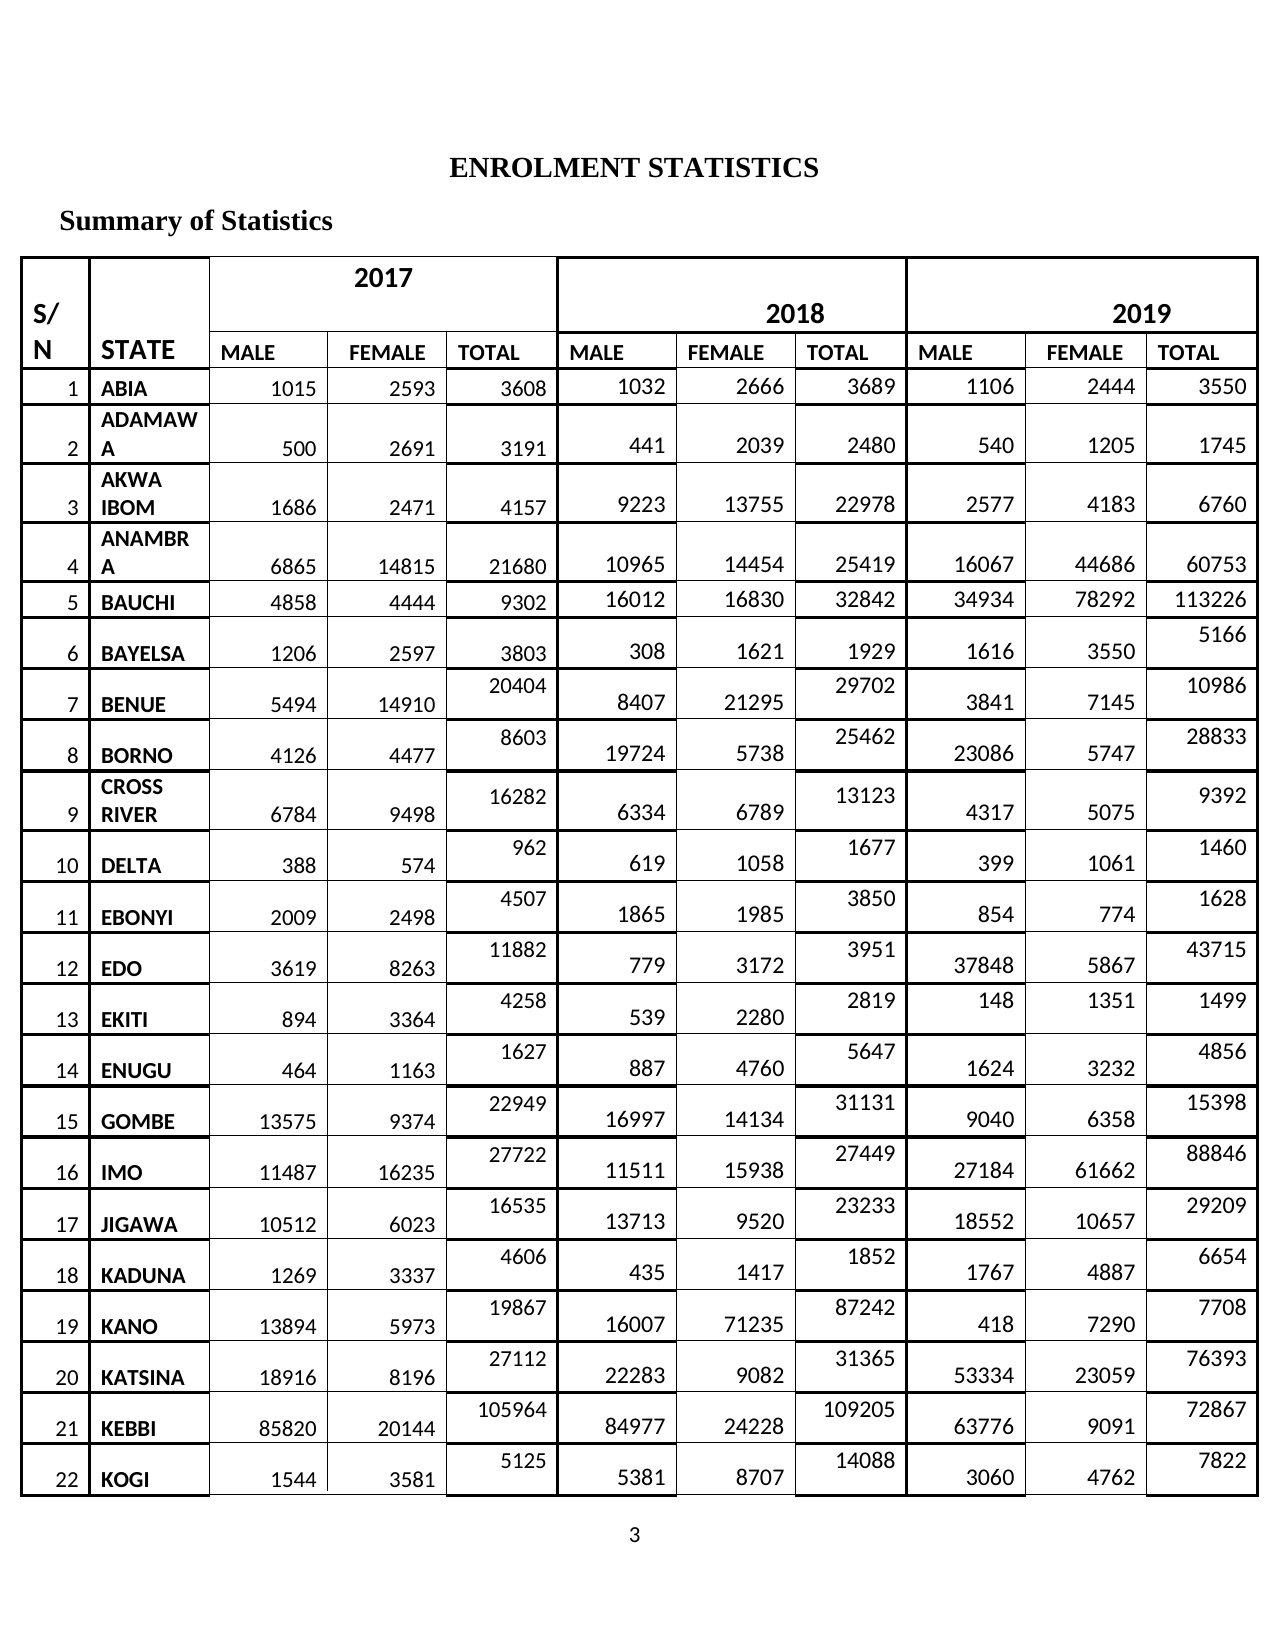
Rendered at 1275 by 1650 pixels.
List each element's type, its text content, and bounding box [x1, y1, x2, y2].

table_cell 1 [23, 370, 88, 402]
table_cell 4887 [1026, 1239, 1146, 1289]
table_cell 17 [23, 1190, 88, 1238]
table_cell 15 [23, 1088, 88, 1135]
table_cell 9520 [677, 1188, 795, 1238]
table_cell 7708 [1147, 1292, 1256, 1340]
table_cell 854 [908, 883, 1025, 931]
table_cell 3172 [677, 932, 795, 982]
table_cell 5166 [1147, 619, 1256, 667]
table_header S/N [23, 259, 88, 367]
table_cell 3550 [1147, 370, 1256, 402]
table_cell 8603 [447, 721, 556, 769]
table_cell 105964 [447, 1394, 556, 1442]
table_cell 6334 [559, 773, 676, 828]
table_cell 1032 [559, 370, 676, 402]
table_cell 8263 [328, 932, 446, 982]
table_cell IMO [91, 1139, 209, 1187]
table_cell 887 [559, 1036, 676, 1084]
table_cell 3951 [796, 934, 905, 982]
table_cell 1767 [908, 1241, 1025, 1289]
table_cell 4507 [447, 883, 556, 931]
table_cell 31365 [796, 1343, 905, 1391]
table_cell 2471 [328, 463, 446, 521]
table_cell 3608 [447, 370, 556, 402]
table_cell 3060 [908, 1445, 1025, 1493]
table_header 2017 [210, 257, 556, 331]
table_cell 16535 [447, 1190, 556, 1238]
table_cell TOTAL [1147, 334, 1256, 367]
table_cell 6358 [1026, 1085, 1146, 1135]
table_header 2019 [1025, 259, 1256, 331]
table_cell 1627 [447, 1036, 556, 1084]
table_cell BAUCHI [91, 583, 209, 616]
table_cell 53334 [908, 1343, 1025, 1391]
table_cell 22283 [559, 1343, 676, 1391]
table_cell 894 [210, 983, 327, 1033]
table_cell EDO [91, 934, 209, 982]
table_cell 10965 [559, 524, 676, 580]
table_cell 5867 [1026, 932, 1146, 982]
table_cell 3 [23, 465, 88, 521]
table_cell 4606 [447, 1241, 556, 1289]
table_cell 15938 [677, 1136, 795, 1187]
table_cell 1621 [677, 617, 795, 667]
table_cell 31131 [796, 1088, 905, 1135]
table_cell 1624 [908, 1036, 1025, 1084]
table_cell FEMALE [328, 332, 446, 367]
table_cell 10657 [1026, 1188, 1146, 1238]
table_cell 27449 [796, 1139, 905, 1187]
table_cell 8707 [677, 1443, 795, 1493]
table_cell 21 [23, 1394, 88, 1442]
table_cell 1745 [1147, 406, 1256, 462]
table_cell 4856 [1147, 1036, 1256, 1084]
table_cell 441 [559, 406, 676, 462]
table_cell 2039 [677, 404, 795, 462]
table_cell 13123 [796, 773, 905, 828]
table_cell 16 [23, 1139, 88, 1187]
table_cell 774 [1026, 881, 1146, 931]
table_cell 1929 [796, 619, 905, 667]
table_cell 4760 [677, 1034, 795, 1084]
table_cell 25419 [796, 524, 905, 580]
table_cell 8 [23, 721, 88, 769]
table_cell 4 [23, 524, 88, 580]
table_cell MALE [210, 332, 327, 367]
table_cell 22978 [796, 465, 905, 521]
text ENROLMENT STATISTICS [59, 150, 1209, 183]
table_cell 88846 [1147, 1139, 1256, 1187]
table_header STATE [91, 259, 209, 367]
table_cell 11511 [559, 1139, 676, 1187]
table_cell 15398 [1147, 1088, 1256, 1135]
table_cell 6 [23, 619, 88, 667]
table_cell 3581 [328, 1443, 446, 1493]
table_cell 16007 [559, 1292, 676, 1340]
table_cell 25462 [796, 721, 905, 769]
table_cell 43715 [1147, 934, 1256, 982]
text Summary of Statistics [59, 203, 1209, 236]
table_cell 8196 [328, 1341, 446, 1391]
table_cell 3232 [1026, 1034, 1146, 1084]
table_cell 63776 [908, 1394, 1025, 1442]
table_cell 5381 [559, 1445, 676, 1493]
table_cell 87242 [796, 1292, 905, 1340]
table_cell 11 [23, 883, 88, 931]
table_header [559, 259, 684, 331]
table_cell 13575 [210, 1085, 327, 1135]
table_cell DELTA [91, 832, 209, 880]
table_cell 85820 [210, 1392, 327, 1442]
table_cell 32842 [796, 583, 905, 616]
table_cell ADAMAWA [91, 406, 209, 462]
table_cell 13755 [677, 463, 795, 521]
table_cell 2691 [328, 404, 446, 462]
table_cell 27112 [447, 1343, 556, 1391]
table_cell 1628 [1147, 883, 1256, 931]
table_cell 6789 [677, 770, 795, 828]
table_cell 7290 [1026, 1290, 1146, 1340]
table_cell 2444 [1026, 368, 1146, 402]
table_cell 4126 [210, 719, 327, 769]
table_cell 13894 [210, 1290, 327, 1340]
table_cell 1865 [559, 883, 676, 931]
table_cell 1269 [210, 1239, 327, 1289]
table_cell MALE [559, 334, 676, 367]
table_cell BENUE [91, 670, 209, 718]
table_cell 4444 [328, 581, 446, 616]
table_cell 9 [23, 773, 88, 828]
table_cell 19 [23, 1292, 88, 1340]
table_cell 1015 [210, 368, 327, 402]
table_cell 9082 [677, 1341, 795, 1391]
table_cell 1205 [1026, 404, 1146, 462]
table_cell 3850 [796, 883, 905, 931]
table_cell 418 [908, 1292, 1025, 1340]
table_cell 1163 [328, 1034, 446, 1084]
table_cell 2577 [908, 465, 1025, 521]
table_cell 23059 [1026, 1341, 1146, 1391]
table_cell 2498 [328, 881, 446, 931]
table_cell 14815 [328, 522, 446, 580]
table_cell 2480 [796, 406, 905, 462]
table_cell 29209 [1147, 1190, 1256, 1238]
table_cell 3191 [447, 406, 556, 462]
table_cell 18916 [210, 1341, 327, 1391]
table_cell ENUGU [91, 1036, 209, 1084]
table_cell 20 [23, 1343, 88, 1391]
table_cell 37848 [908, 934, 1025, 982]
table_cell 72867 [1147, 1394, 1256, 1442]
table_cell 3803 [447, 619, 556, 667]
table_cell 1460 [1147, 832, 1256, 880]
table_cell 4183 [1026, 463, 1146, 521]
table_cell 6654 [1147, 1241, 1256, 1289]
table_cell 3337 [328, 1239, 446, 1289]
table_cell KATSINA [91, 1343, 209, 1391]
table_cell 4317 [908, 773, 1025, 828]
table_cell 3550 [1026, 617, 1146, 667]
table_cell 19724 [559, 721, 676, 769]
table_cell 24228 [677, 1392, 795, 1442]
table_cell 61662 [1026, 1136, 1146, 1187]
table_cell 1499 [1147, 985, 1256, 1033]
table_cell 388 [210, 830, 327, 880]
table_cell 7 [23, 670, 88, 718]
table_cell 6023 [328, 1188, 446, 1238]
table_cell AKWA IBOM [91, 465, 209, 521]
table_cell 20404 [447, 670, 556, 718]
table_cell 28833 [1147, 721, 1256, 769]
table_cell 12 [23, 934, 88, 982]
table_cell 2593 [328, 368, 446, 402]
table_cell 19867 [447, 1292, 556, 1340]
table_cell 1106 [908, 370, 1025, 402]
table_cell ANAMBRA [91, 524, 209, 580]
table_cell 435 [559, 1241, 676, 1289]
table_cell 1544 [210, 1443, 328, 1493]
table_cell 9392 [1147, 773, 1256, 828]
table_cell 4858 [210, 581, 327, 616]
table_cell 9302 [447, 583, 556, 616]
table_cell KANO [91, 1292, 209, 1340]
table_cell 4762 [1026, 1443, 1146, 1493]
table_cell 619 [559, 832, 676, 880]
table_cell 1616 [908, 619, 1025, 667]
table_cell JIGAWA [91, 1190, 209, 1238]
table_header 2018 [684, 259, 905, 331]
table_cell 1686 [210, 463, 327, 521]
table_cell 3364 [328, 983, 446, 1033]
table_cell 2280 [677, 983, 795, 1033]
table_cell 1206 [210, 617, 327, 667]
table_cell 84977 [559, 1394, 676, 1442]
table_cell 9091 [1026, 1392, 1146, 1442]
table_cell 16235 [328, 1136, 446, 1187]
table_cell 21295 [677, 668, 795, 718]
table_cell 1058 [677, 830, 795, 880]
table_cell 1351 [1026, 983, 1146, 1033]
table_cell 10 [23, 832, 88, 880]
table_cell 3689 [796, 370, 905, 402]
table_cell 20144 [328, 1392, 446, 1442]
table_cell 16067 [908, 524, 1025, 580]
table_cell 2819 [796, 985, 905, 1033]
table_cell 14 [23, 1036, 88, 1084]
table_cell ABIA [91, 370, 209, 402]
table_cell 14454 [677, 522, 795, 580]
table_cell 4477 [328, 719, 446, 769]
table_header [908, 259, 1025, 331]
table_cell 2597 [328, 617, 446, 667]
table_cell 574 [328, 830, 446, 880]
table_cell 1417 [677, 1239, 795, 1289]
table_cell 27184 [908, 1139, 1025, 1187]
table_cell 78292 [1026, 581, 1146, 616]
table_cell 1985 [677, 881, 795, 931]
table_cell 14134 [677, 1085, 795, 1135]
table_cell 22 [23, 1445, 88, 1493]
table_cell 13 [23, 985, 88, 1033]
table_cell 27722 [447, 1139, 556, 1187]
table_cell 3841 [908, 670, 1025, 718]
table_cell 464 [210, 1034, 327, 1084]
table_cell 9040 [908, 1088, 1025, 1135]
table_cell 5494 [210, 668, 327, 718]
table_cell MALE [908, 334, 1025, 367]
table_cell FEMALE [677, 334, 795, 367]
table_cell TOTAL [447, 332, 556, 367]
table_cell 500 [210, 404, 327, 462]
table_cell 10512 [210, 1188, 327, 1238]
table_cell 1677 [796, 832, 905, 880]
table_cell 540 [908, 406, 1025, 462]
table_cell 18552 [908, 1190, 1025, 1238]
table_cell 10986 [1147, 670, 1256, 718]
table_cell 5075 [1026, 770, 1146, 828]
table_cell 4157 [447, 465, 556, 521]
table_cell 2009 [210, 881, 327, 931]
table_cell 2666 [677, 368, 795, 402]
table_cell 16830 [677, 581, 795, 616]
table_cell FEMALE [1026, 334, 1146, 367]
table_cell CROSS RIVER [91, 773, 209, 828]
table_cell 9498 [328, 770, 446, 828]
table_cell 14910 [328, 668, 446, 718]
table_cell 399 [908, 832, 1025, 880]
table_cell 14088 [796, 1445, 905, 1493]
table_cell 71235 [677, 1290, 795, 1340]
table_cell 6784 [210, 770, 327, 828]
table_cell KADUNA [91, 1241, 209, 1289]
table_cell 21680 [447, 524, 556, 580]
table_cell 113226 [1147, 583, 1256, 616]
table_cell 2 [23, 406, 88, 462]
table_cell 308 [559, 619, 676, 667]
table_cell 779 [559, 934, 676, 982]
table_cell 34934 [908, 583, 1025, 616]
table_cell 1852 [796, 1241, 905, 1289]
table_cell 5125 [447, 1445, 556, 1493]
table_cell 9374 [328, 1085, 446, 1135]
table_cell 23233 [796, 1190, 905, 1238]
table_cell 148 [908, 985, 1025, 1033]
table_cell 6865 [210, 522, 327, 580]
table_cell TOTAL [796, 334, 905, 367]
table_cell 60753 [1147, 524, 1256, 580]
table_cell 5738 [677, 719, 795, 769]
table_cell 18 [23, 1241, 88, 1289]
table_cell 7145 [1026, 668, 1146, 718]
table_cell EBONYI [91, 883, 209, 931]
table_cell 76393 [1147, 1343, 1256, 1391]
table_cell 44686 [1026, 522, 1146, 580]
table_cell 3619 [210, 932, 327, 982]
table_cell 539 [559, 985, 676, 1033]
table_cell 22949 [447, 1088, 556, 1135]
table_cell 1061 [1026, 830, 1146, 880]
table_cell GOMBE [91, 1088, 209, 1135]
table_cell 6760 [1147, 465, 1256, 521]
table_cell 962 [447, 832, 556, 880]
table_cell 5 [23, 583, 88, 616]
table_cell 16012 [559, 583, 676, 616]
table_cell 9223 [559, 465, 676, 521]
table_cell BORNO [91, 721, 209, 769]
table_cell 109205 [796, 1394, 905, 1442]
table_cell 16282 [447, 773, 556, 828]
table_cell 11882 [447, 934, 556, 982]
table_cell 23086 [908, 721, 1025, 769]
table_cell 16997 [559, 1088, 676, 1135]
table_cell 5647 [796, 1036, 905, 1084]
table_cell KOGI [91, 1445, 209, 1493]
table_cell 11487 [210, 1136, 327, 1187]
table_cell BAYELSA [91, 619, 209, 667]
table_cell EKITI [91, 985, 209, 1033]
table_cell 29702 [796, 670, 905, 718]
table_cell 8407 [559, 670, 676, 718]
table_cell 7822 [1147, 1445, 1256, 1493]
table_cell 5747 [1026, 719, 1146, 769]
table_cell 5973 [328, 1290, 446, 1340]
table_cell 13713 [559, 1190, 676, 1238]
table_cell 4258 [447, 985, 556, 1033]
table_cell KEBBI [91, 1394, 209, 1442]
